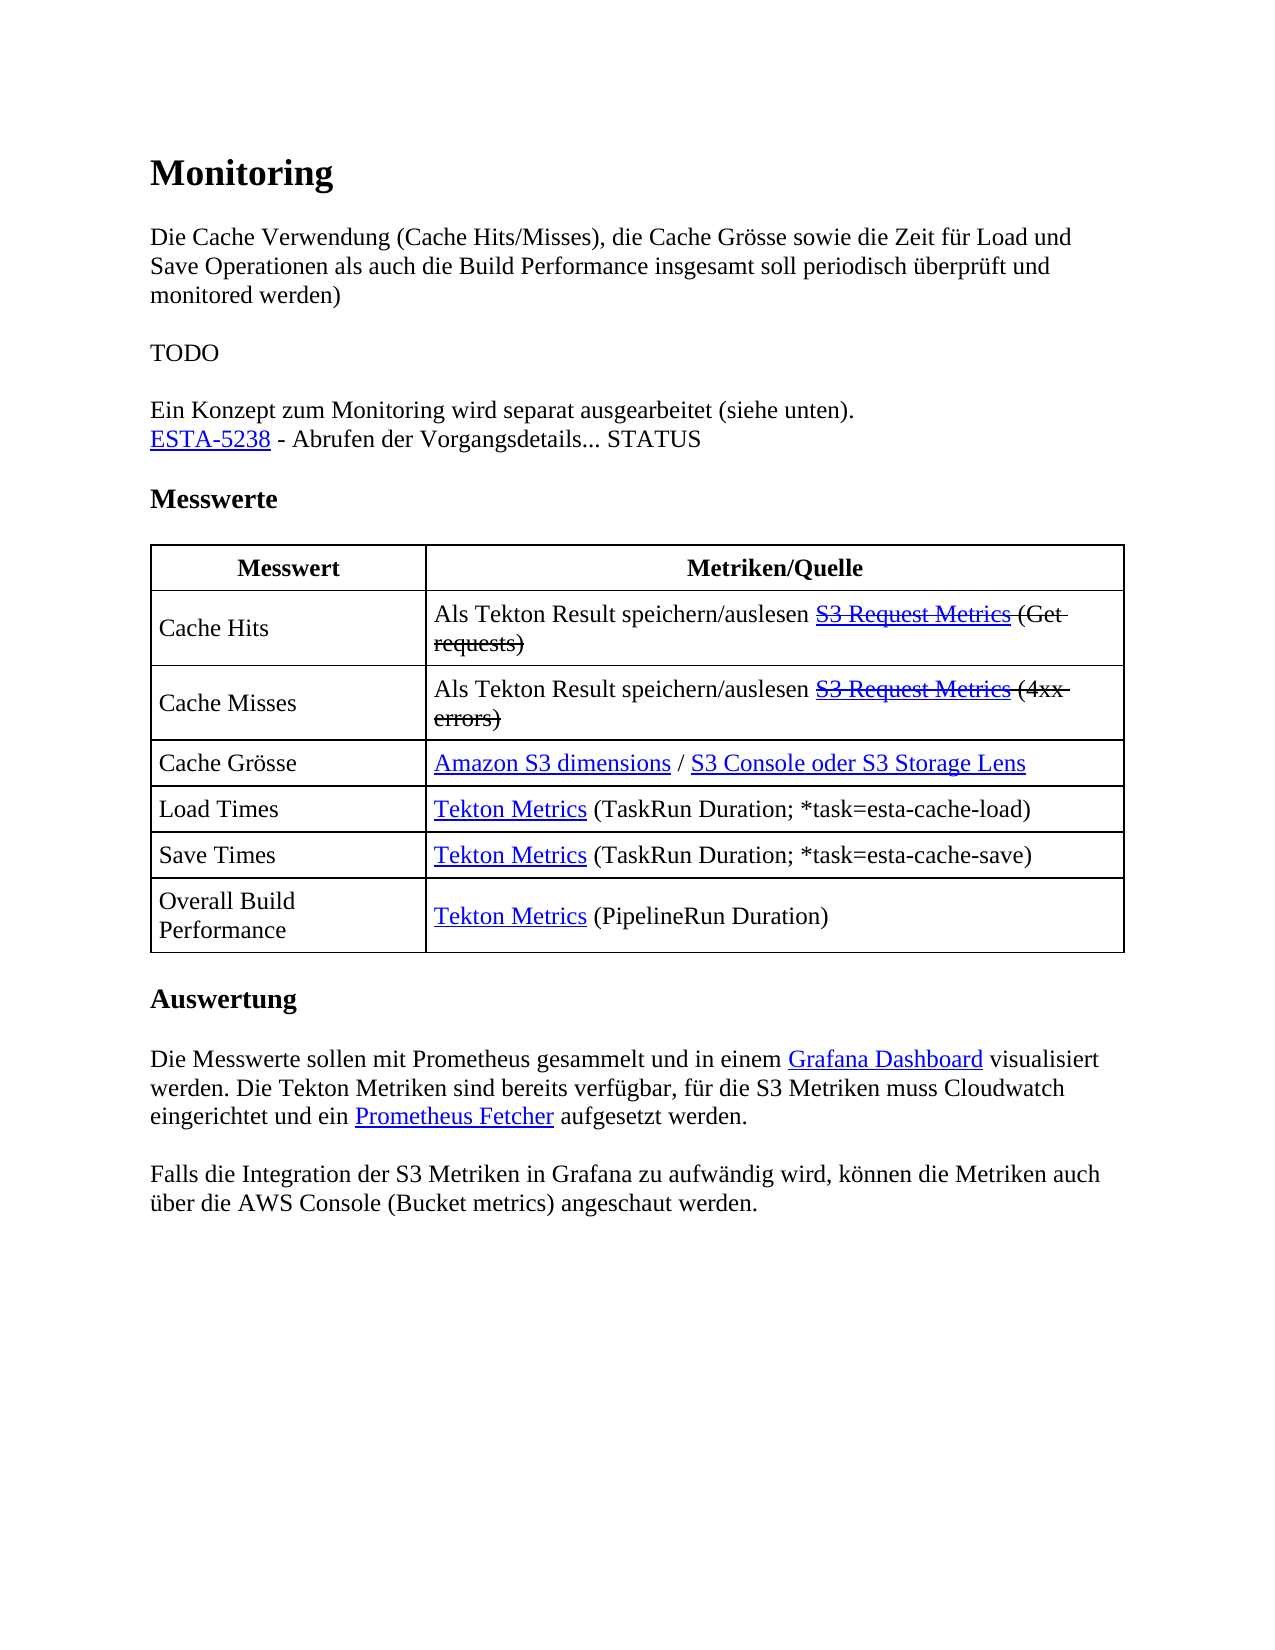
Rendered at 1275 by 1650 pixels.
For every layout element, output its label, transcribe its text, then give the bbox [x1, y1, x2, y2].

text Die Messwerte sollen mit Prometheus gesammelt und in einem Grafana Dashboard visualisiert werden. Die Tekton Metriken sind bereits verfügbar, für die S3 Metriken muss Cloudwatch eingerichtet und ein Prometheus Fetcher aufgesetzt werden. [150, 1044, 1125, 1130]
subtitle Auswertung [150, 982, 1125, 1015]
table_cell Cache Hits [152, 591, 425, 664]
table_cell Save Times [152, 833, 425, 877]
table_header Metriken/Quelle [427, 546, 1123, 590]
text Die Cache Verwendung (Cache Hits/Misses), die Cache Grösse sowie die Zeit für Load und Save Operationen als auch die Build Performance insgesamt soll periodisch überprüft und monitored werden) [150, 222, 1125, 308]
subtitle Messwerte [150, 482, 1125, 515]
table_cell Als Tekton Result speichern/auslesen S3 Request Metrics (Get requests) [427, 591, 1123, 664]
table_cell Amazon S3 dimensions / S3 Console oder S3 Storage Lens [427, 741, 1123, 785]
table_cell Cache Grösse [152, 741, 425, 785]
table_cell Tekton Metrics (TaskRun Duration; *task=esta-cache-load) [427, 787, 1123, 831]
text Falls die Integration der S3 Metriken in Grafana zu aufwändig wird, können die Metriken auch über die AWS Console (Bucket metrics) angeschaut werden. [150, 1159, 1125, 1217]
table_cell Overall Build Performance [152, 879, 425, 952]
table_cell Tekton Metrics (PipelineRun Duration) [427, 879, 1123, 952]
table_cell Cache Misses [152, 666, 425, 739]
table_cell Als Tekton Result speichern/auslesen S3 Request Metrics (4xx errors) [427, 666, 1123, 739]
table_header Messwert [152, 546, 425, 590]
subtitle Monitoring [150, 150, 1125, 193]
text Ein Konzept zum Monitoring wird separat ausgearbeitet (siehe unten). ESTA-5238 - Abrufen der Vorgangsdetails... STATUS [150, 396, 1125, 453]
table_cell Load Times [152, 787, 425, 831]
table_cell Tekton Metrics (TaskRun Duration; *task=esta-cache-save) [427, 833, 1123, 877]
title TODO [150, 338, 1125, 366]
